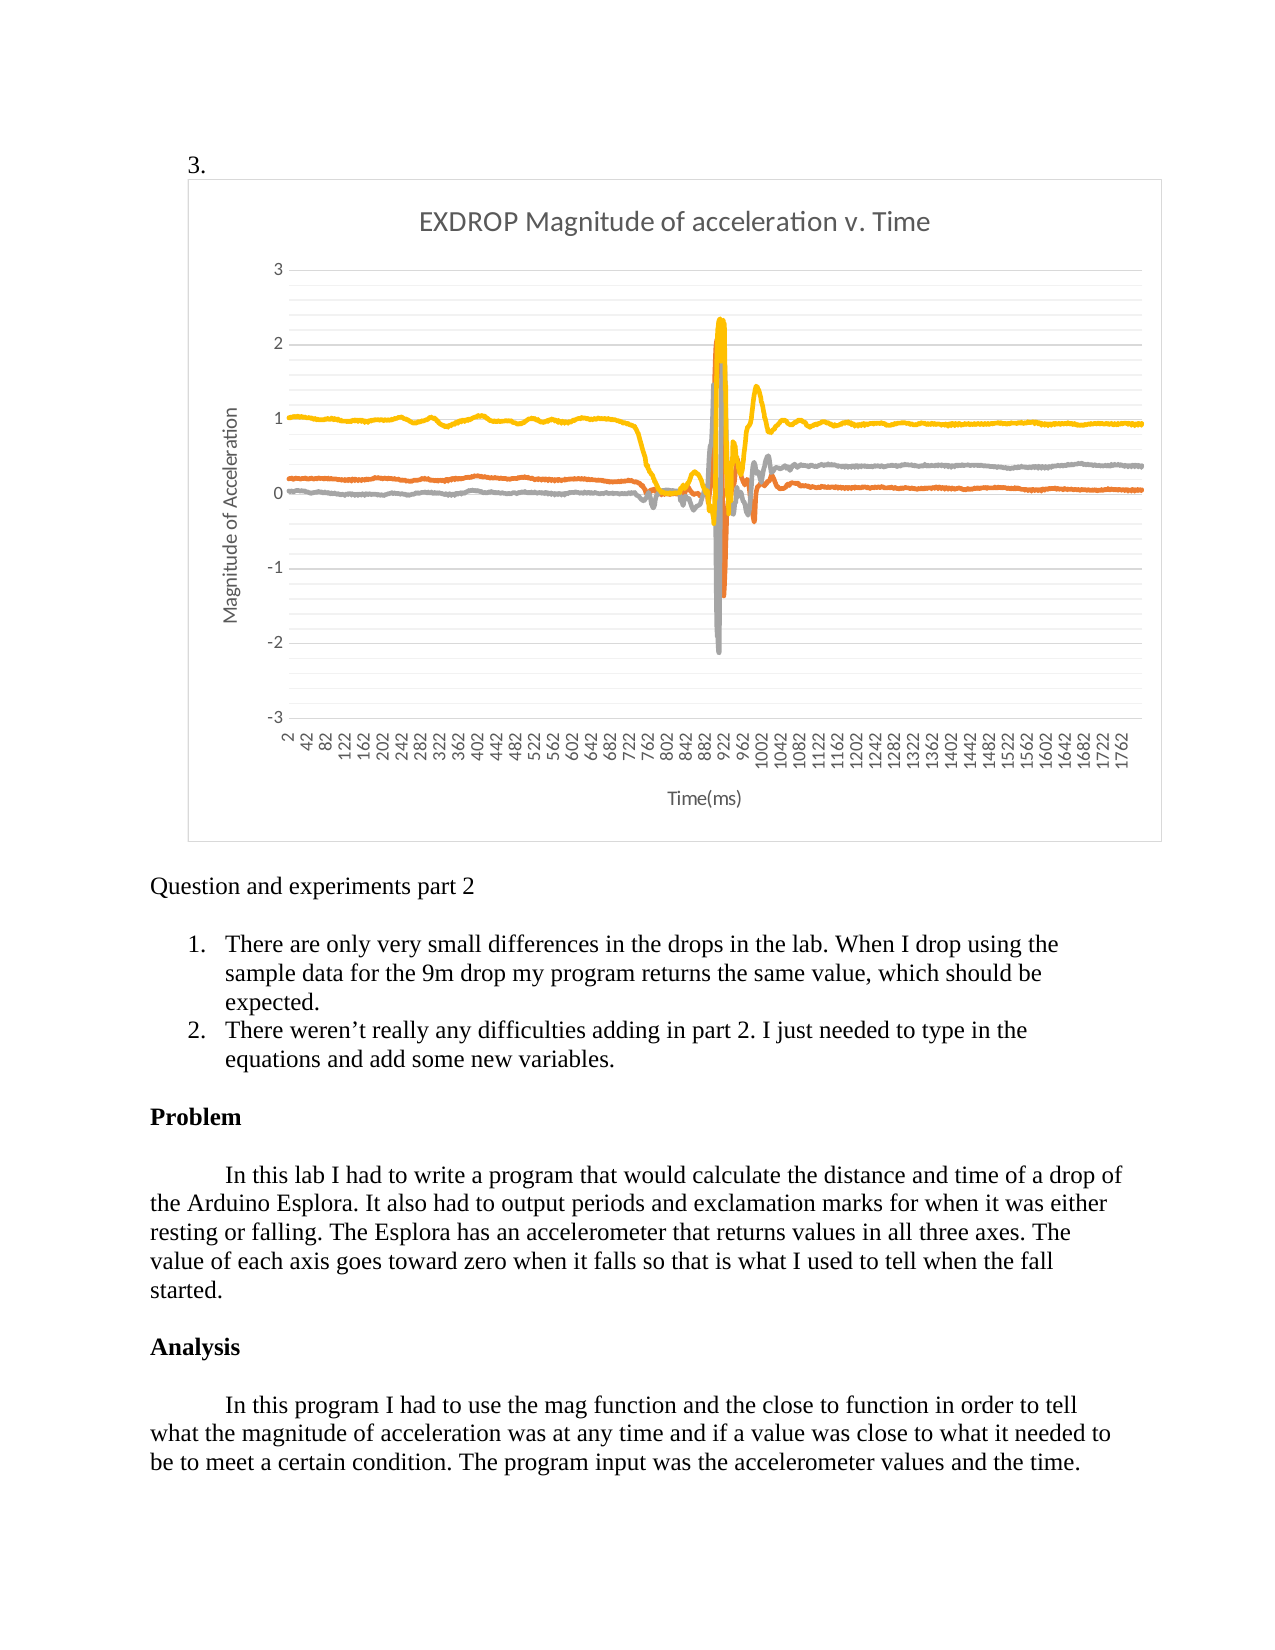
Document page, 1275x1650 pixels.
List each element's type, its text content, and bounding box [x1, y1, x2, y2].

text Problem [150, 1102, 1125, 1131]
text In this lab I had to write a program that would calculate the distance and time of a drop of the Arduino Esplora. It also had to output periods and exclamation marks for when it was either resting or falling. The Esplora has an accelerometer that returns values in all three axes. The value of each axis goes toward zero when it falls so that is what I used to tell when the fall started. [150, 1160, 1125, 1303]
text Analysis [150, 1332, 1125, 1361]
list There are only very small differences in the drops in the lab. When I drop using the sample data for the 9m drop my program returns the same value, which should be expected. [187, 929, 1125, 1016]
list There weren’t really any difficulties adding in part 2. I just needed to type in the equations and add some new variables. [187, 1016, 1125, 1073]
text Question and experiments part 2 [150, 871, 1125, 900]
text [150, 1390, 1125, 1476]
